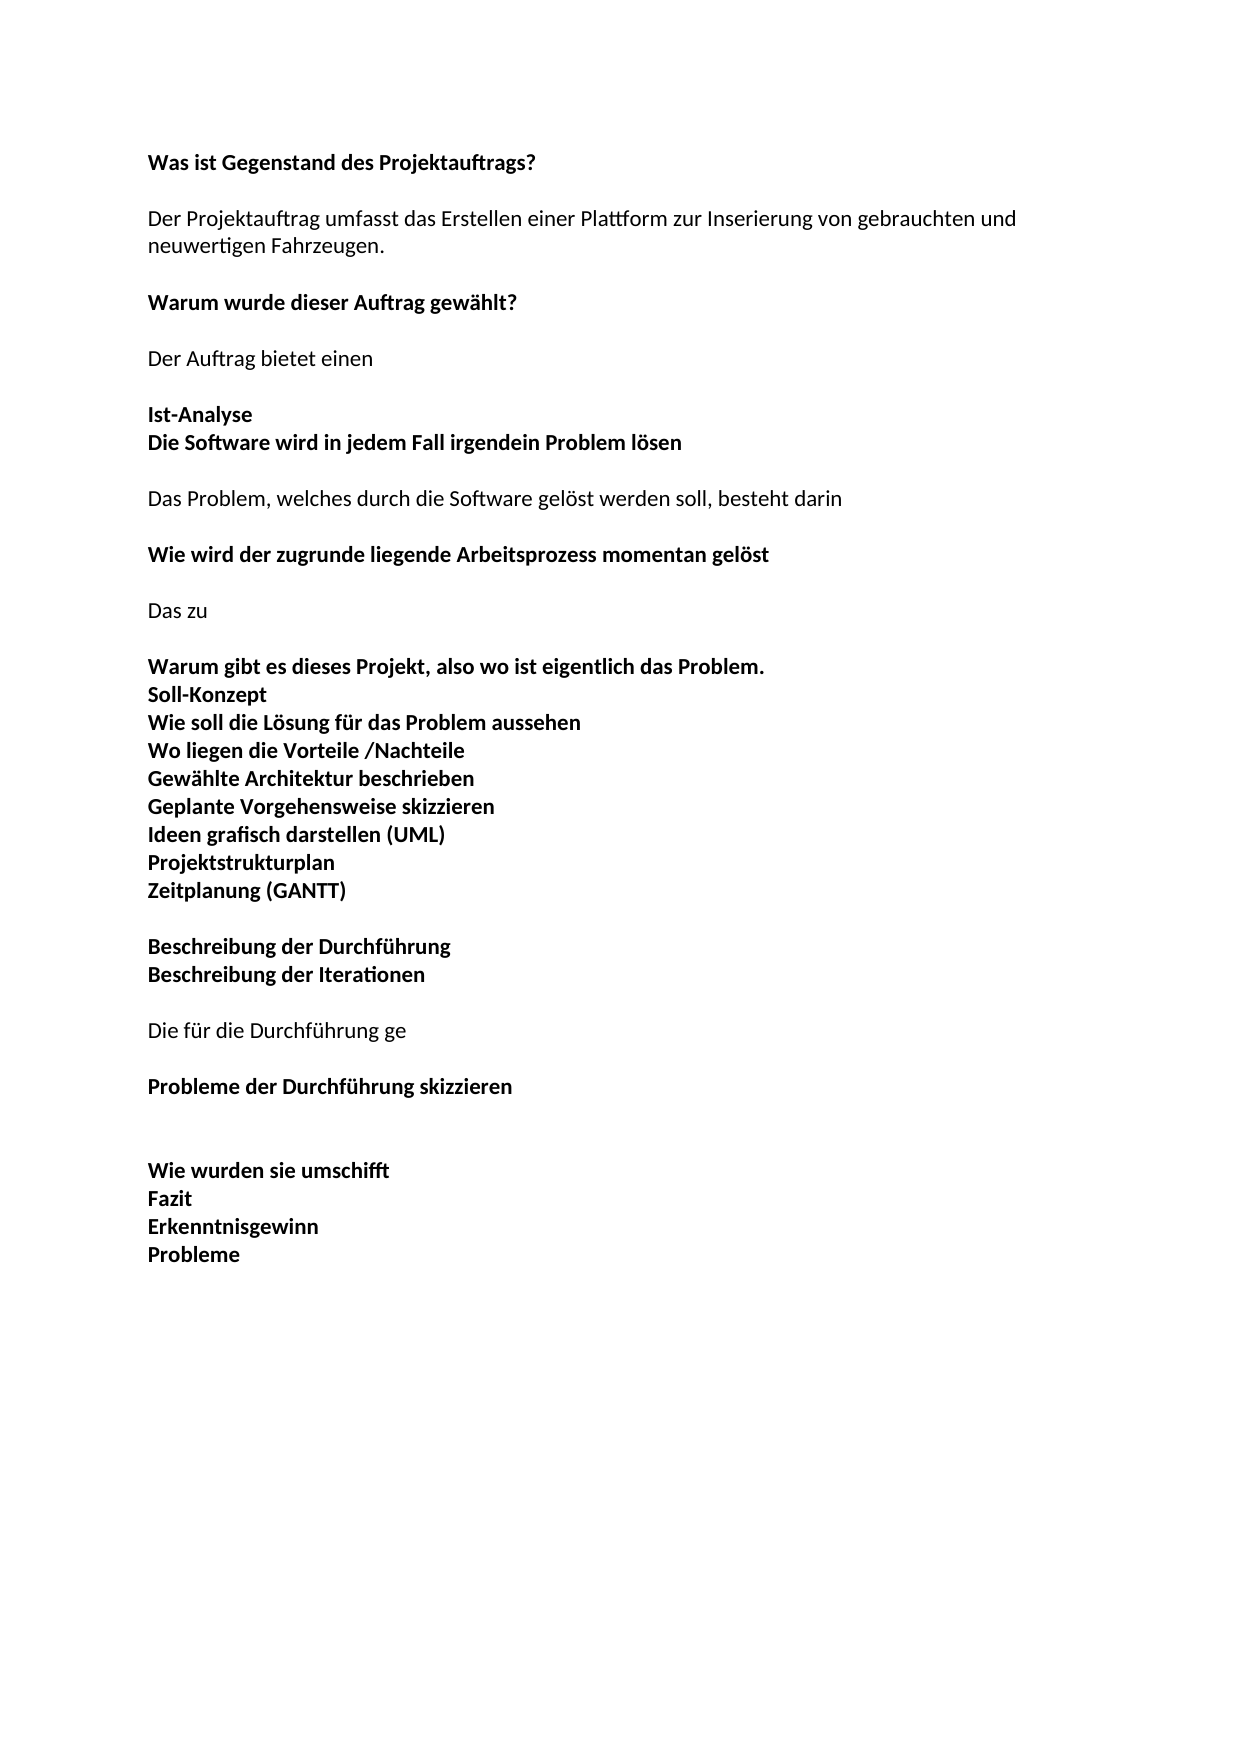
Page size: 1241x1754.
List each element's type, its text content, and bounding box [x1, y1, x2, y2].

text Was ist Gegenstand des Projektauftrags? [148, 148, 1093, 176]
text Der Auftrag bietet einen [148, 344, 1093, 372]
text Wo liegen die Vorteile /Nachteile [148, 736, 1093, 764]
text Zeitplanung (GANTT) [148, 876, 1093, 904]
text Probleme [148, 1240, 1093, 1268]
text Geplante Vorgehensweise skizzieren [148, 792, 1093, 820]
text Warum gibt es dieses Projekt, also wo ist eigentlich das Problem. [148, 652, 1093, 680]
text Die für die Durchführung ge [148, 1016, 1093, 1044]
text Das zu [148, 596, 1093, 624]
text Ist-Analyse [148, 400, 1093, 428]
text Beschreibung der Iterationen [148, 960, 1093, 988]
text Die Software wird in jedem Fall irgendein Problem lösen [148, 428, 1093, 456]
text Warum wurde dieser Auftrag gewählt? [148, 288, 1093, 316]
text Beschreibung der Durchführung [148, 932, 1093, 960]
text Der Projektauftrag umfasst das Erstellen einer Plattform zur Inserierung von gebrauchten und neuwertigen Fahrzeugen. [148, 204, 1093, 260]
text Wie soll die Lösung für das Problem aussehen [148, 708, 1093, 736]
text Das Problem, welches durch die Software gelöst werden soll, besteht darin [148, 484, 1093, 512]
text Erkenntnisgewinn [148, 1212, 1093, 1240]
text Ideen grafisch darstellen (UML) [148, 820, 1093, 848]
text Wie wurden sie umschifft [148, 1156, 1093, 1184]
text Wie wird der zugrunde liegende Arbeitsprozess momentan gelöst [148, 540, 1093, 568]
text Fazit [148, 1184, 1093, 1212]
text Gewählte Architektur beschrieben [148, 764, 1093, 792]
text Soll-Konzept [148, 680, 1093, 708]
text Projektstrukturplan [148, 848, 1093, 876]
text Probleme der Durchführung skizzieren [148, 1072, 1093, 1100]
